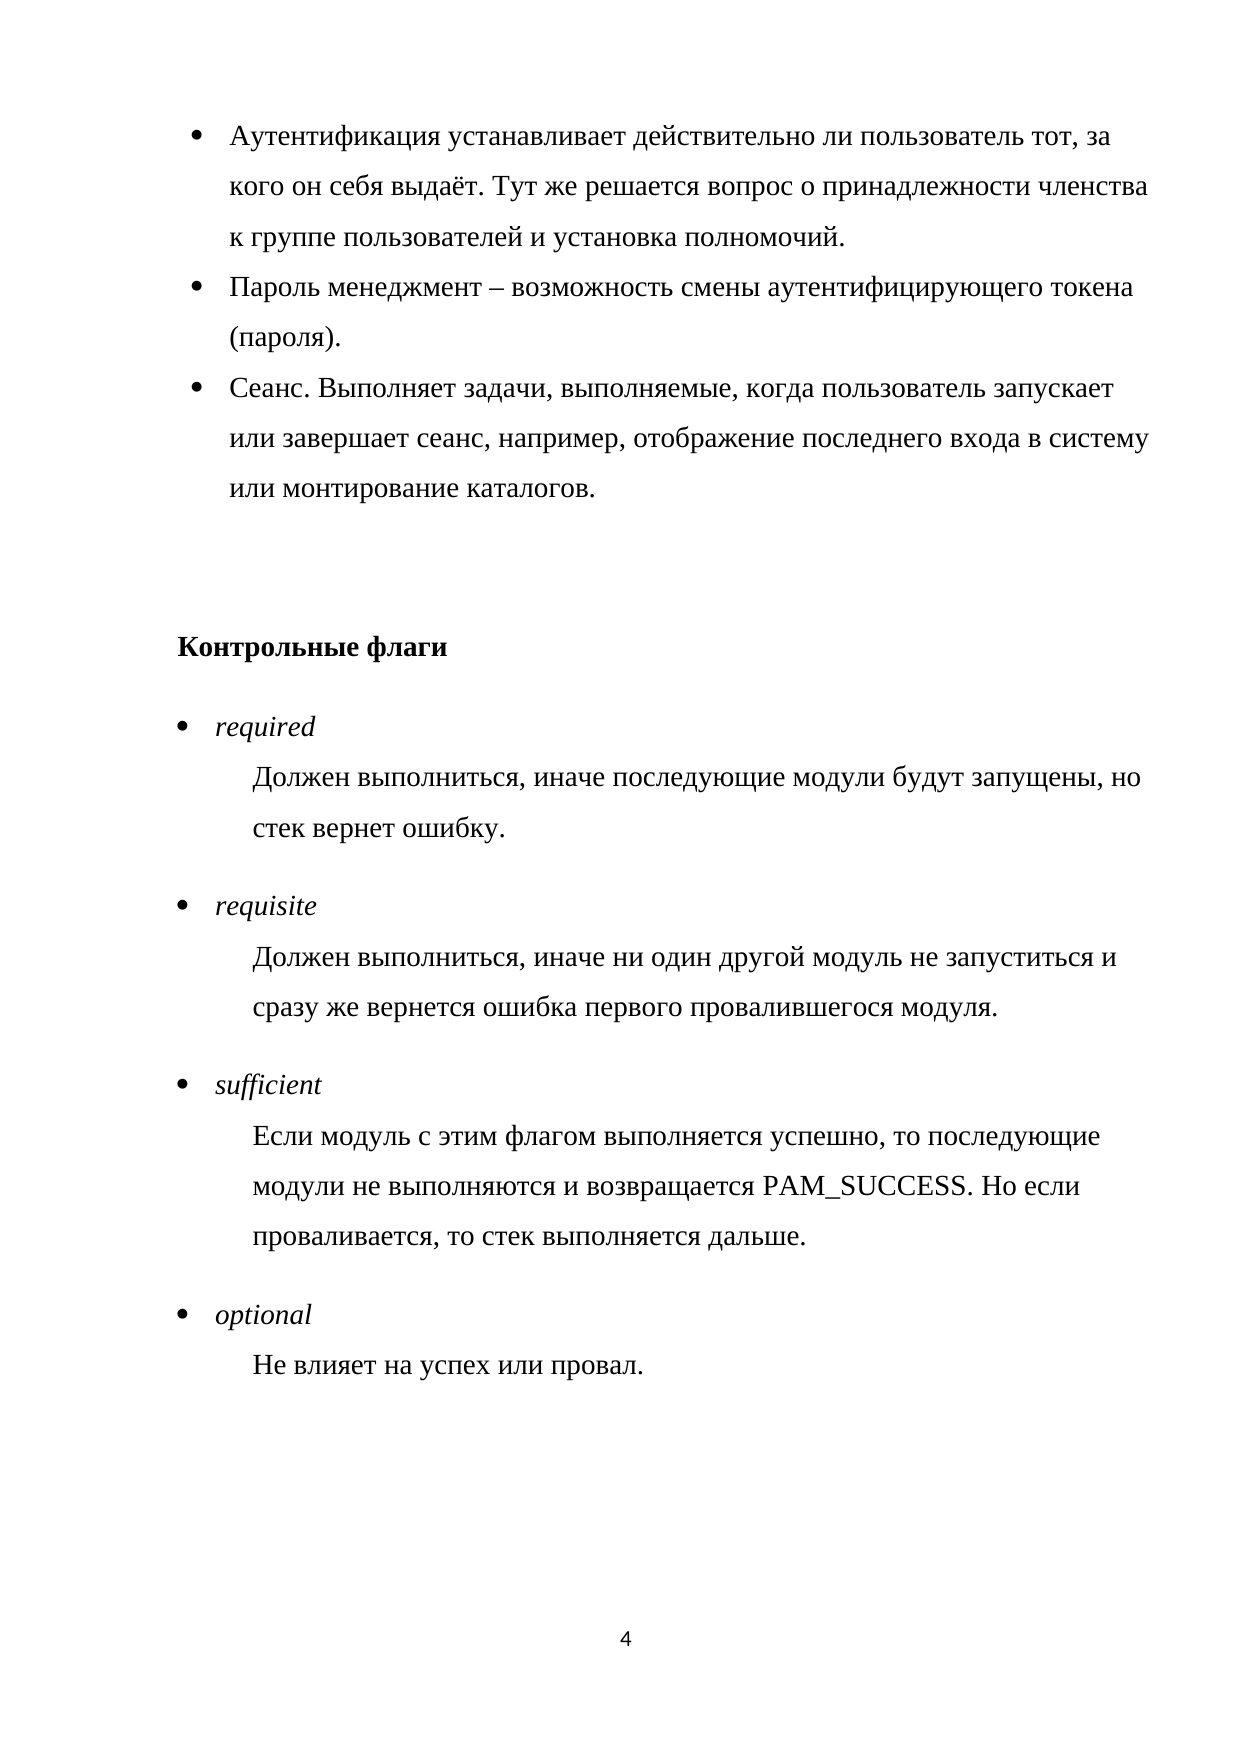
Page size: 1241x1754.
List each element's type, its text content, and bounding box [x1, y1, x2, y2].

list Аутентификация устанавливает действительно ли пользователь тот, за кого он себя выдаёт. Тут же решается вопрос о принадлежности членства к группе пользователей и установка полномочий. [192, 118, 1152, 252]
list Сеанс. Выполняет задачи, выполняемые, когда пользователь запускает или завершает сеанс, например, отображение последнего входа в систему или монтирование каталогов. [192, 370, 1152, 504]
text Контрольные флаги [177, 629, 1152, 663]
text Если модуль с этим флагом выполняется успешно, то последующие модули не выполняются и возвращается PAM_SUCCESS. Но если проваливается, то стек выполняется дальше. [252, 1118, 1152, 1252]
text Должен выполниться, иначе ни один другой модуль не запуститься и сразу же вернется ошибка первого провалившегося модуля. [252, 939, 1152, 1022]
list Пароль менеджмент – возможность смены аутентифицирующего токена (пароля). [192, 269, 1152, 353]
text Должен выполниться, иначе последующие модули будут запущены, но стек вернет ошибку. [252, 759, 1152, 843]
list sufficient [177, 1067, 1152, 1101]
list required [177, 709, 1152, 743]
text Не влияет на успех или провал. [252, 1347, 1152, 1381]
list optional [177, 1297, 1152, 1331]
list requisite [177, 888, 1152, 922]
